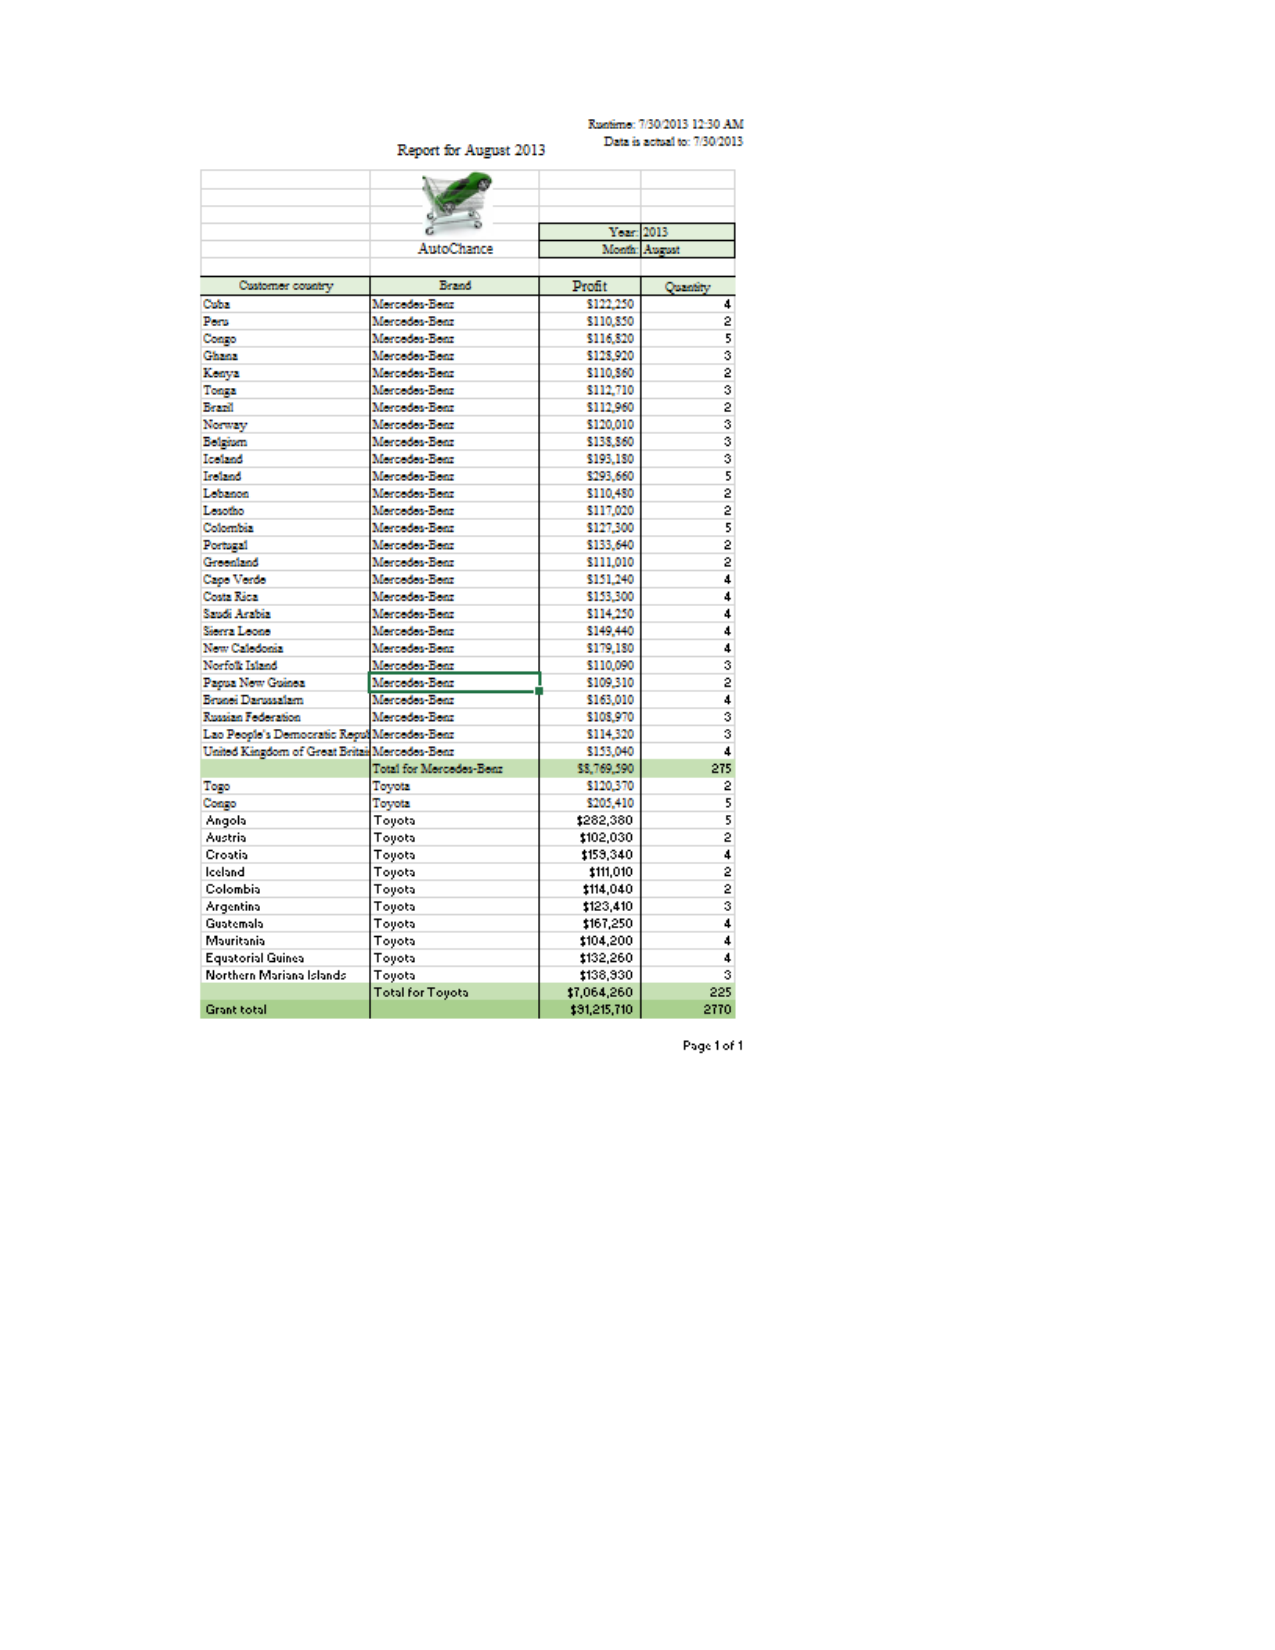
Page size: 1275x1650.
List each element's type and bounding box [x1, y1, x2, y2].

picture [177, 118, 764, 1058]
